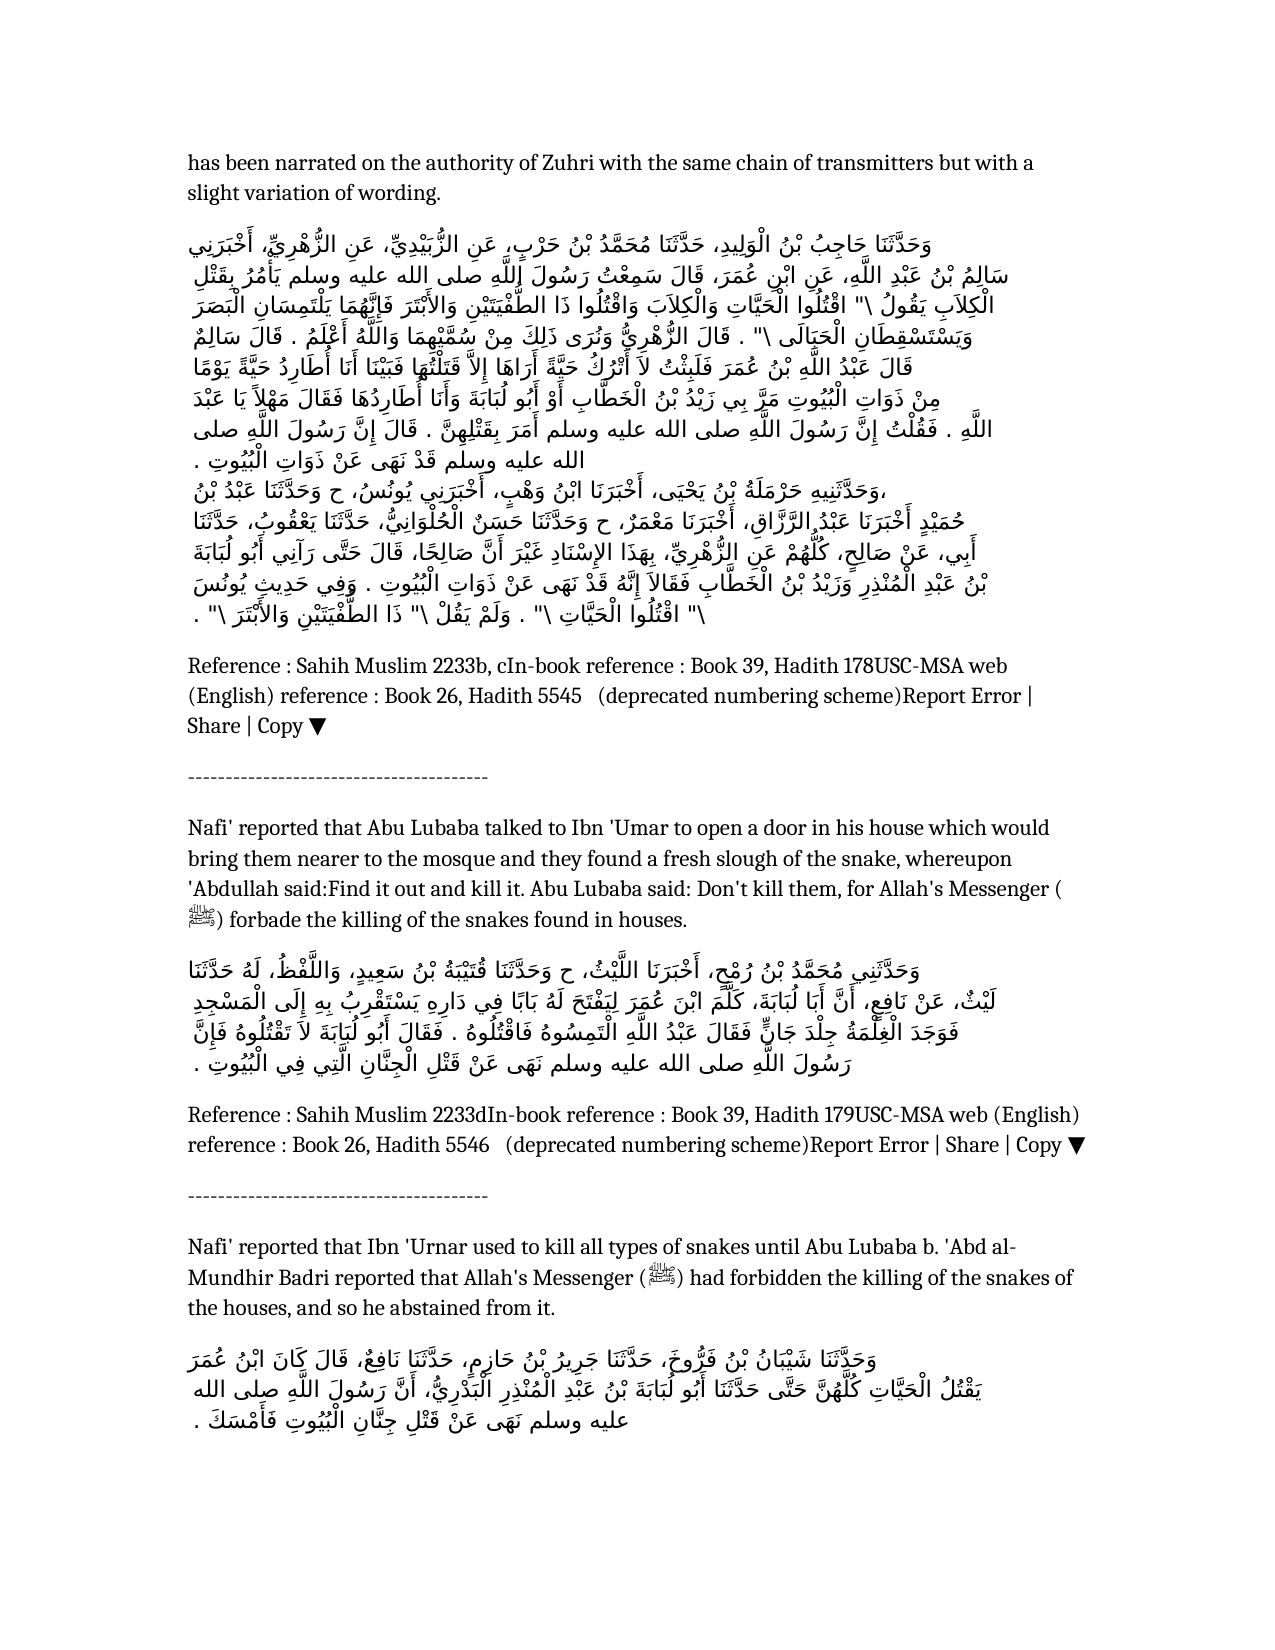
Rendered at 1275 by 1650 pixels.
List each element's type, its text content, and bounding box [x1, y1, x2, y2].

text Reference : Sahih Muslim 2233b, cIn-book reference : Book 39, Hadith 178USC-MSA web (English) reference : Book 26, Hadith 5545 (deprecated numbering scheme)Report Error | Share | Copy ▼ [187, 653, 1087, 739]
text Nafi' reported that Abu Lubaba talked to Ibn 'Umar to open a door in his house which would bring them nearer to the mosque and they found a fresh slough of the snake, whereupon 'Abdullah said:Find it out and kill it. Abu Lubaba said: Don't kill them, for Allah's Messenger (ﷺ) forbade the killing of the snakes found in houses. [187, 815, 1087, 933]
text وَحَدَّثَنَا حَاجِبُ بْنُ الْوَلِيدِ، حَدَّثَنَا مُحَمَّدُ بْنُ حَرْبٍ، عَنِ الزُّبَيْدِيِّ، عَنِ الزُّهْرِيِّ، أَخْبَرَنِي سَالِمُ بْنُ عَبْدِ اللَّهِ، عَنِ ابْنِ عُمَرَ، قَالَ سَمِعْتُ رَسُولَ اللَّهِ صلى الله عليه وسلم يَأْمُرُ بِقَتْلِ الْكِلاَبِ يَقُولُ ‏\"‏ اقْتُلُوا الْحَيَّاتِ وَالْكِلاَبَ وَاقْتُلُوا ذَا الطُّفْيَتَيْنِ وَالأَبْتَرَ فَإِنَّهُمَا يَلْتَمِسَانِ الْبَصَرَ وَيَسْتَسْقِطَانِ الْحَبَالَى ‏\"‏ ‏.‏ قَالَ الزُّهْرِيُّ وَنُرَى ذَلِكَ مِنْ سُمَّيْهِمَا وَاللَّهُ أَعْلَمُ ‏.‏ قَالَ سَالِمٌ قَالَ عَبْدُ اللَّهِ بْنُ عُمَرَ فَلَبِثْتُ لاَ أَتْرُكُ حَيَّةً أَرَاهَا إِلاَّ قَتَلْتُهَا فَبَيْنَا أَنَا أُطَارِدُ حَيَّةً يَوْمًا مِنْ ذَوَاتِ الْبُيُوتِ مَرَّ بِي زَيْدُ بْنُ الْخَطَّابِ أَوْ أَبُو لُبَابَةَ وَأَنَا أُطَارِدُهَا فَقَالَ مَهْلاً يَا عَبْدَ اللَّهِ ‏.‏ فَقُلْتُ إِنَّ رَسُولَ اللَّهِ صلى الله عليه وسلم أَمَرَ بِقَتْلِهِنَّ ‏.‏ قَالَ إِنَّ رَسُولَ اللَّهِ صلى الله عليه وسلم قَدْ نَهَى عَنْ ذَوَاتِ الْبُيُوتِ ‏.‏ وَحَدَّثَنِيهِ حَرْمَلَةُ بْنُ يَحْيَى، أَخْبَرَنَا ابْنُ وَهْبٍ، أَخْبَرَنِي يُونُسُ، ح وَحَدَّثَنَا عَبْدُ بْنُ، حُمَيْدٍ أَخْبَرَنَا عَبْدُ الرَّزَّاقِ، أَخْبَرَنَا مَعْمَرٌ، ح وَحَدَّثَنَا حَسَنٌ الْحُلْوَانِيُّ، حَدَّثَنَا يَعْقُوبُ، حَدَّثَنَا أَبِي، عَنْ صَالِحٍ، كُلُّهُمْ عَنِ الزُّهْرِيِّ، بِهَذَا الإِسْنَادِ غَيْرَ أَنَّ صَالِحًا، قَالَ حَتَّى رَآنِي أَبُو لُبَابَةَ بْنُ عَبْدِ الْمُنْذِرِ وَزَيْدُ بْنُ الْخَطَّابِ فَقَالاَ إِنَّهُ قَدْ نَهَى عَنْ ذَوَاتِ الْبُيُوتِ ‏.‏ وَفِي حَدِيثِ يُونُسَ ‏\"‏ اقْتُلُوا الْحَيَّاتِ ‏\"‏ ‏.‏ وَلَمْ يَقُلْ ‏\"‏ ذَا الطُّفْيَتَيْنِ وَالأَبْتَرَ ‏\"‏ ‏.‏ [187, 231, 1087, 628]
text وَحَدَّثَنَا شَيْبَانُ بْنُ فَرُّوخَ، حَدَّثَنَا جَرِيرُ بْنُ حَازِمٍ، حَدَّثَنَا نَافِعٌ، قَالَ كَانَ ابْنُ عُمَرَ يَقْتُلُ الْحَيَّاتِ كُلَّهُنَّ حَتَّى حَدَّثَنَا أَبُو لُبَابَةَ بْنُ عَبْدِ الْمُنْذِرِ الْبَدْرِيُّ، أَنَّ رَسُولَ اللَّهِ صلى الله عليه وسلم نَهَى عَنْ قَتْلِ جِنَّانِ الْبُيُوتِ فَأَمْسَكَ ‏.‏ [187, 1346, 1087, 1434]
text وَحَدَّثَنِي مُحَمَّدُ بْنُ رُمْحٍ، أَخْبَرَنَا اللَّيْثُ، ح وَحَدَّثَنَا قُتَيْبَةُ بْنُ سَعِيدٍ، وَاللَّفْظُ، لَهُ حَدَّثَنَا لَيْثٌ، عَنْ نَافِعٍ، أَنَّ أَبَا لُبَابَةَ، كَلَّمَ ابْنَ عُمَرَ لِيَفْتَحَ لَهُ بَابًا فِي دَارِهِ يَسْتَقْرِبُ بِهِ إِلَى الْمَسْجِدِ فَوَجَدَ الْغِلْمَةُ جِلْدَ جَانٍّ فَقَالَ عَبْدُ اللَّهِ الْتَمِسُوهُ فَاقْتُلُوهُ ‏.‏ فَقَالَ أَبُو لُبَابَةَ لاَ تَقْتُلُوهُ فَإِنَّ رَسُولَ اللَّهِ صلى الله عليه وسلم نَهَى عَنْ قَتْلِ الْجِنَّانِ الَّتِي فِي الْبُيُوتِ ‏.‏ [187, 958, 1087, 1077]
text ---------------------------------------- [187, 764, 1087, 791]
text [187, 150, 1087, 207]
text Reference : Sahih Muslim 2233dIn-book reference : Book 39, Hadith 179USC-MSA web (English) reference : Book 26, Hadith 5546 (deprecated numbering scheme)Report Error | Share | Copy ▼ [187, 1102, 1087, 1158]
text Nafi' reported that Ibn 'Urnar used to kill all types of snakes until Abu Lubaba b. 'Abd al-Mundhir Badri reported that Allah's Messenger (ﷺ) had forbidden the killing of the snakes of the houses, and so he abstained from it. [187, 1234, 1087, 1321]
text ---------------------------------------- [187, 1183, 1087, 1209]
